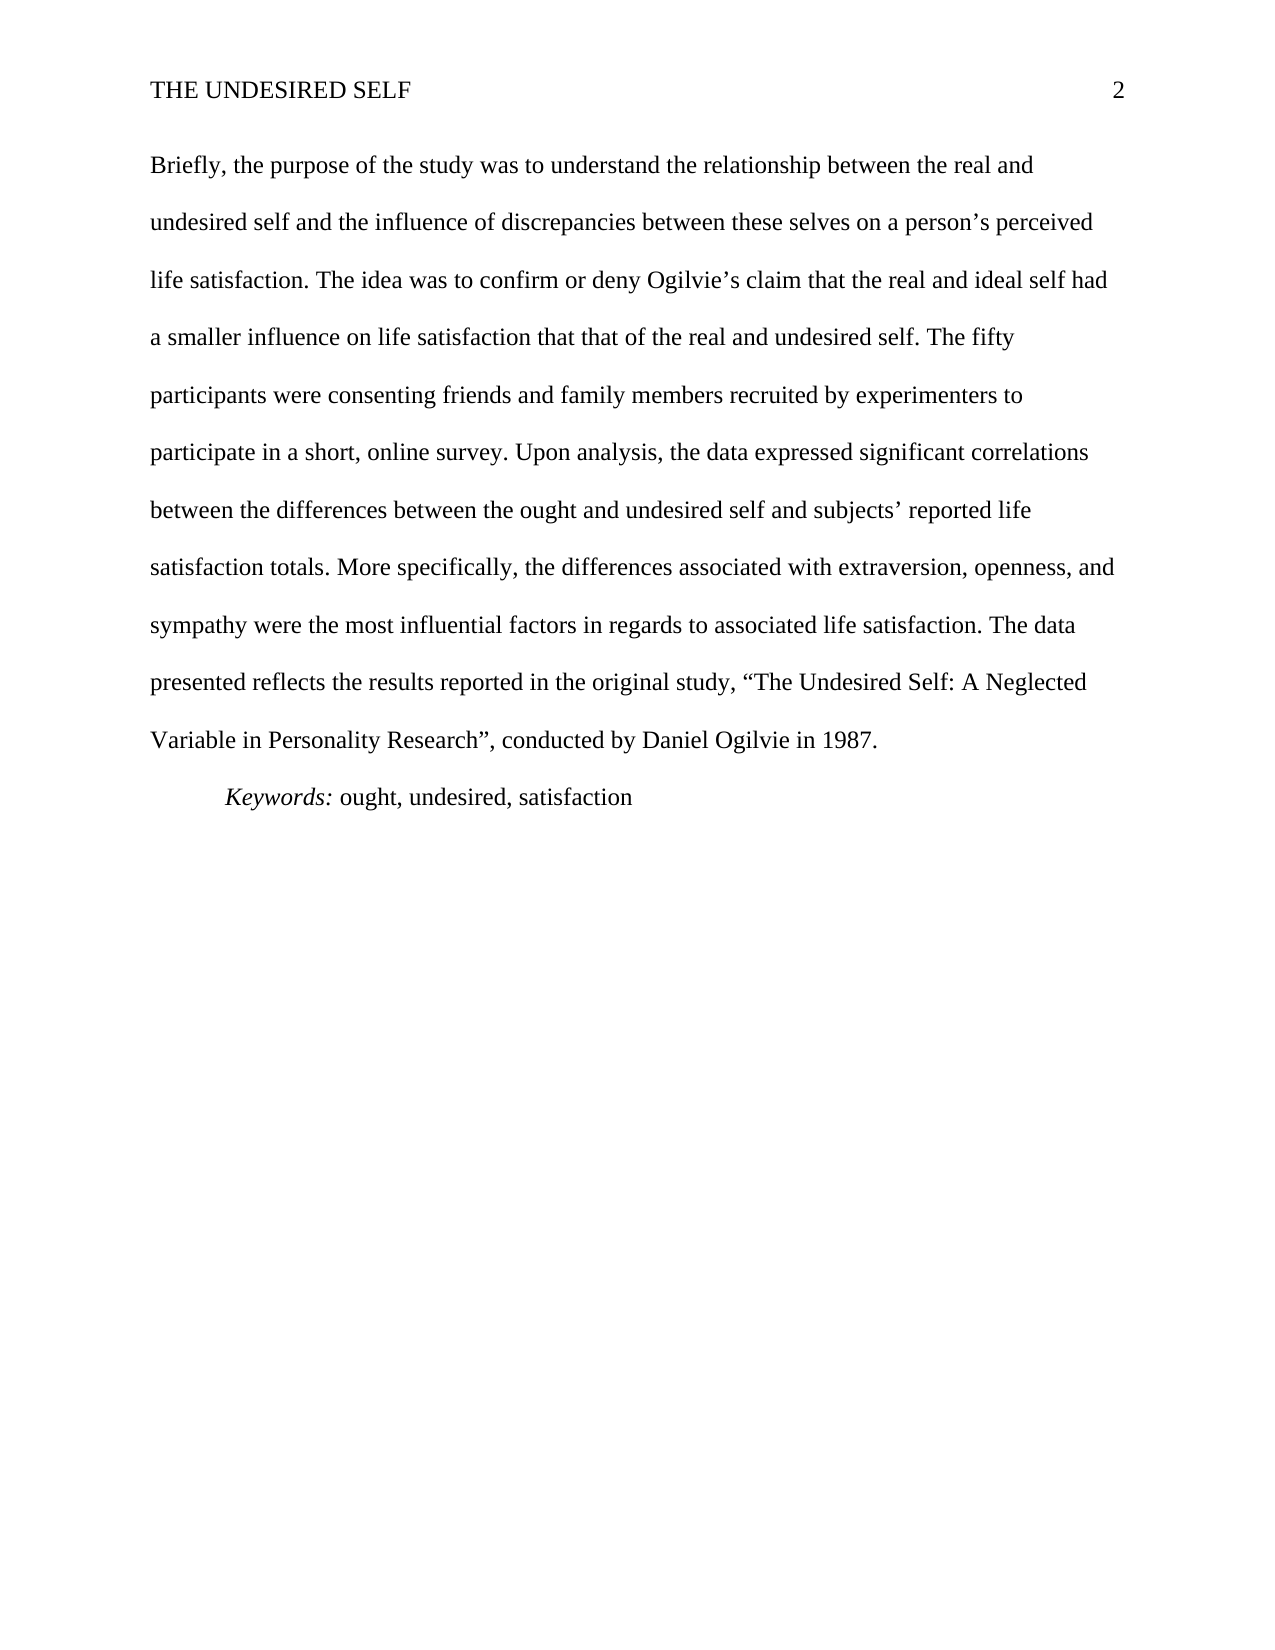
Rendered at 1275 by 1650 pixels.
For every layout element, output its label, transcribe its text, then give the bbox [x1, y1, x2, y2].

text Briefly, the purpose of the study was to understand the relationship between the real and undesired self and the influence of discrepancies between these selves on a person’s perceived life satisfaction. The idea was to confirm or deny Ogilvie’s claim that the real and ideal self had a smaller influence on life satisfaction that that of the real and undesired self. The fifty participants were consenting friends and family members recruited by experimenters to participate in a short, online survey. Upon analysis, the data expressed significant correlations between the differences between the ought and undesired self and subjects’ reported life satisfaction totals. More specifically, the differences associated with extraversion, openness, and sympathy were the most influential factors in regards to associated life satisfaction. The data presented reflects the results reported in the original study, “The Undesired Self: A Neglected Variable in Personality Research”, conducted by Daniel Ogilvie in 1987. [150, 150, 1125, 754]
text Keywords: ought, undesired, satisfaction [150, 782, 1125, 811]
